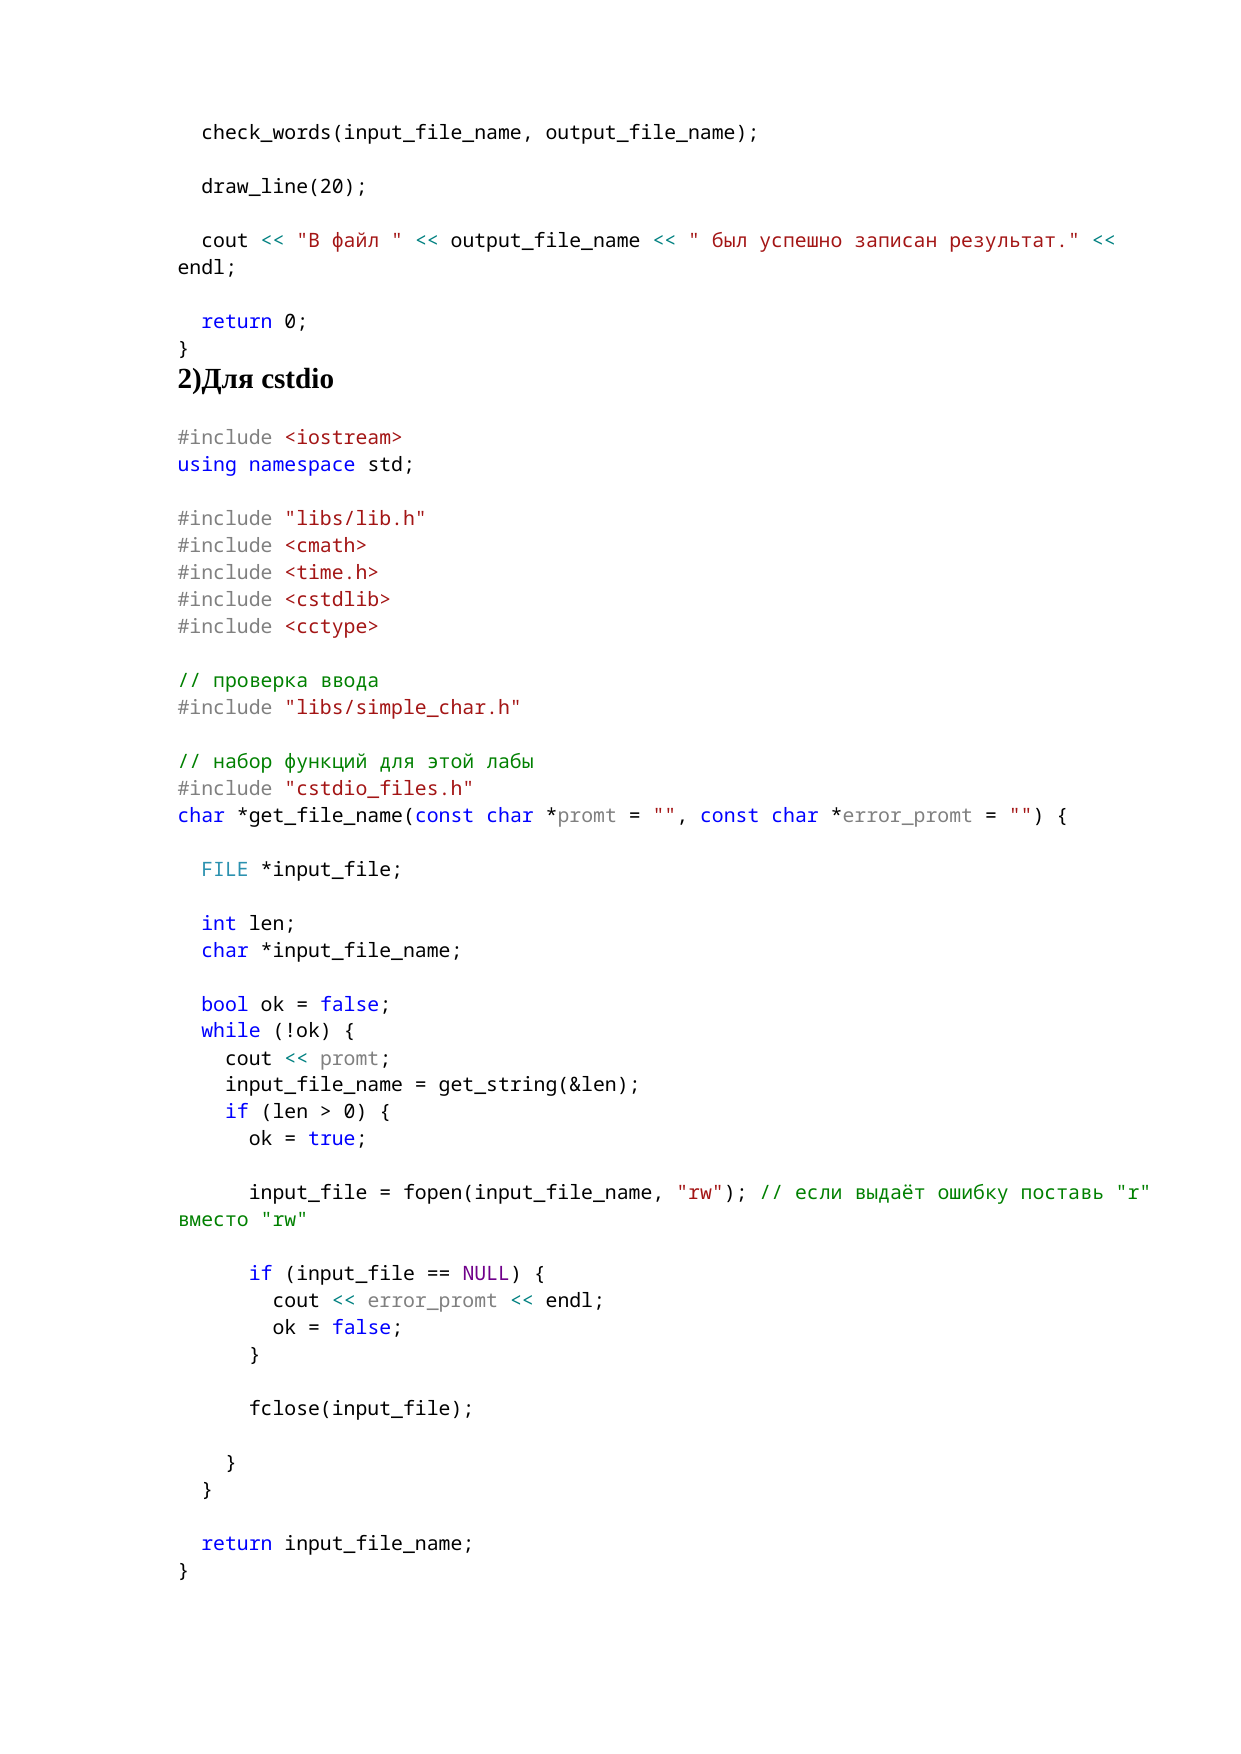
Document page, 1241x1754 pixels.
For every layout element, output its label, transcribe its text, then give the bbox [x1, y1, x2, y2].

text ok = false; [177, 1313, 1181, 1341]
text #include <cctype> [177, 612, 1181, 639]
text 2)Для cstdio [177, 361, 1181, 394]
text } [177, 1475, 1181, 1502]
text #include "libs/simple_char.h" [177, 693, 1181, 720]
text cout << error_promt << endl; [177, 1287, 1181, 1313]
text FILE *input_file; [177, 855, 1181, 882]
text #include <time.h> [177, 558, 1181, 585]
text if (len > 0) { [177, 1098, 1181, 1125]
text input_file_name = get_string(&len); [177, 1071, 1181, 1098]
text // набор функций для этой лабы [177, 747, 1181, 774]
text if (input_file == NULL) { [177, 1259, 1181, 1287]
text while (!ok) { [177, 1017, 1181, 1044]
text return 0; [177, 307, 1181, 334]
text #include <cstdlib> [177, 585, 1181, 612]
text #include <cmath> [177, 531, 1181, 558]
text char *get_file_name(const char *promt = "", const char *error_promt = "") { [177, 801, 1181, 828]
text bool ok = false; [177, 990, 1181, 1017]
text } [177, 1448, 1181, 1475]
text } [177, 1341, 1181, 1367]
text char *input_file_name; [177, 936, 1181, 963]
text int len; [177, 909, 1181, 936]
text cout << promt; [177, 1044, 1181, 1071]
text #include "libs/lib.h" [177, 504, 1181, 531]
text // проверка ввода [177, 666, 1181, 693]
text fclose(input_file); [177, 1394, 1181, 1421]
text draw_line(20); [177, 172, 1181, 199]
text check_words(input_file_name, output_file_name); [177, 118, 1181, 145]
text } [177, 334, 1181, 361]
text ok = true; [177, 1125, 1181, 1152]
text return input_file_name; [177, 1529, 1181, 1556]
text #include <iostream> [177, 423, 1181, 450]
text #include "cstdio_files.h" [177, 774, 1181, 801]
text using namespace std; [177, 450, 1181, 477]
text cout << "В файл " << output_file_name << " был успешно записан результат." << endl; [177, 226, 1181, 280]
text input_file = fopen(input_file_name, "rw"); // если выдаёт ошибку поставь "r" вместо "rw" [177, 1179, 1181, 1233]
text } [177, 1556, 1181, 1583]
